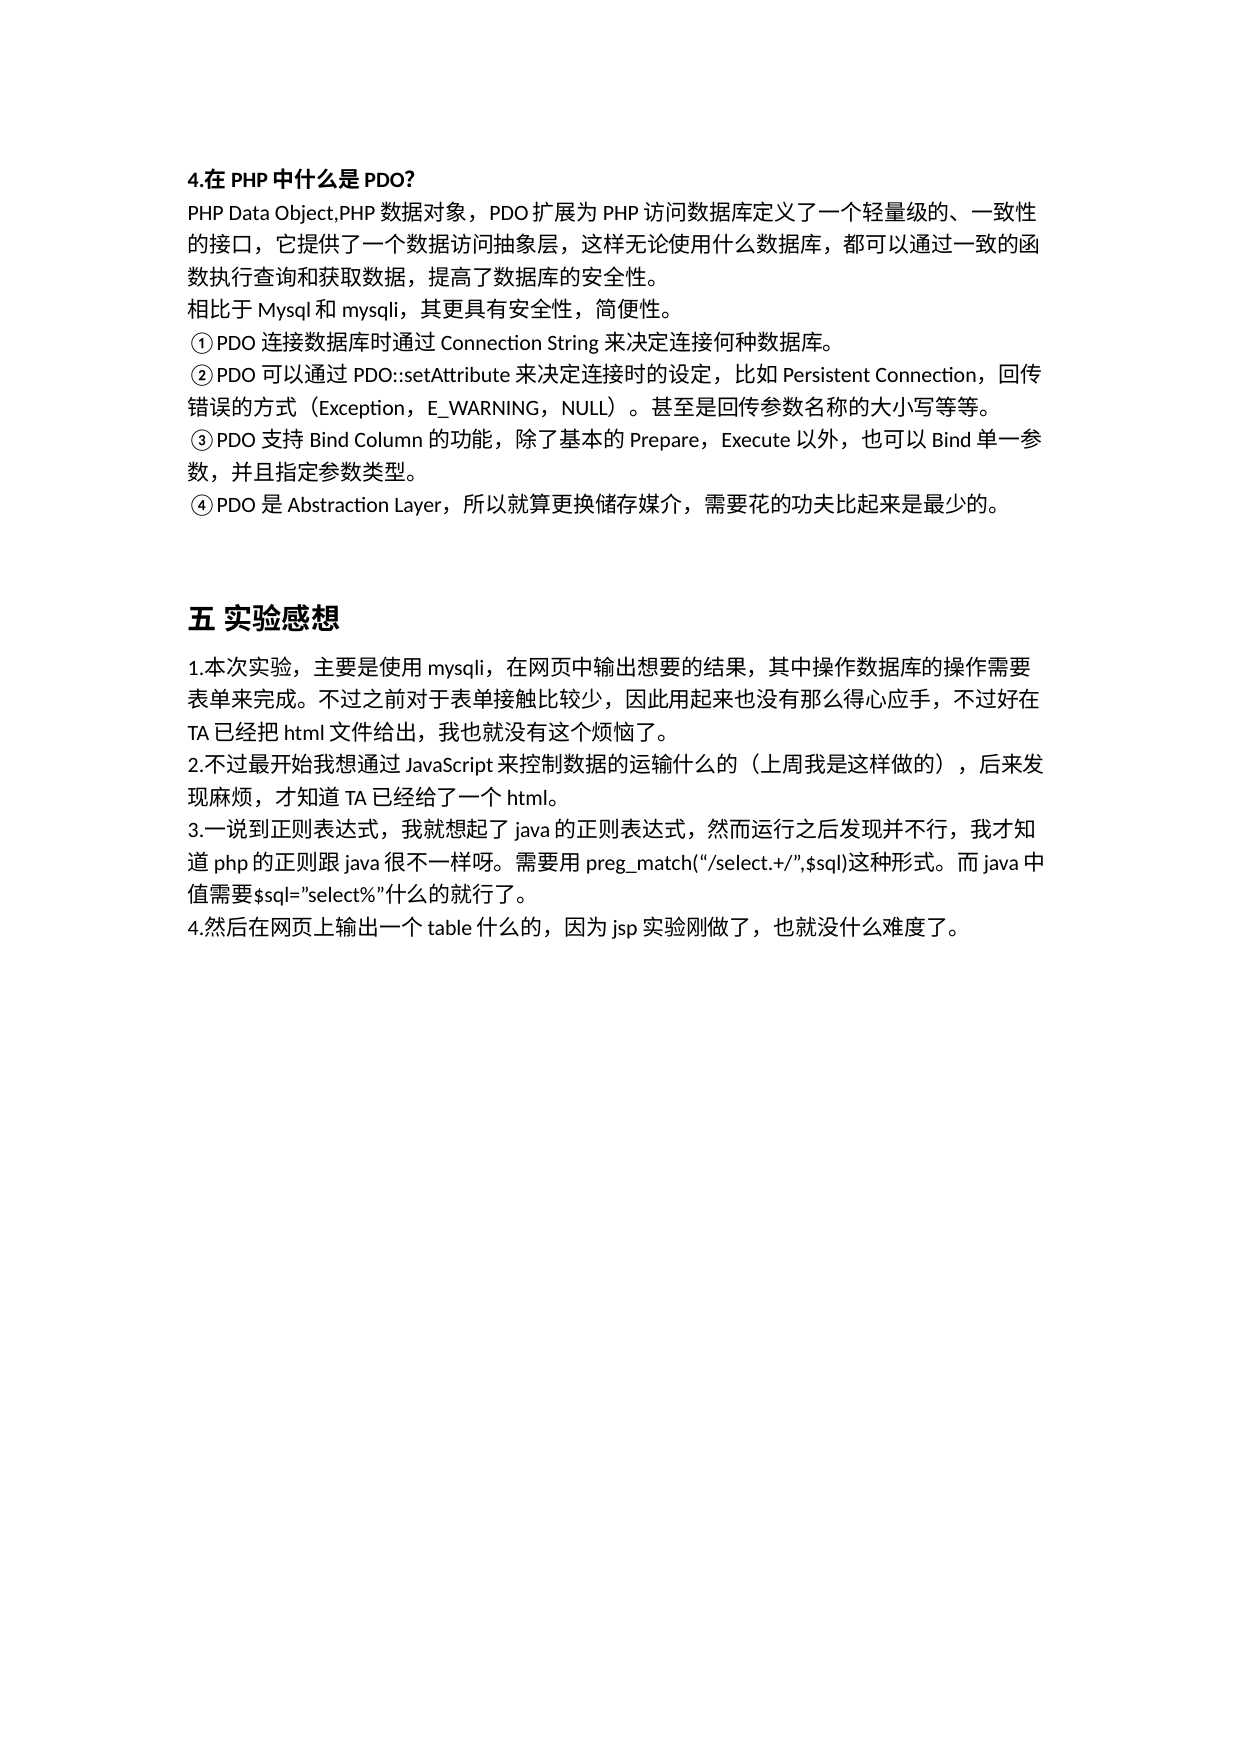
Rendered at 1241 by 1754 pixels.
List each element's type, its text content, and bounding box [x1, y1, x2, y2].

list PHP Data Object,PHP数据对象，PDO扩展为PHP访问数据库定义了一个轻量级的、一致性的接口，它提供了一个数据访问抽象层，这样无论使用什么数据库，都可以通过一致的函数执行查询和获取数据，提高了数据库的安全性。 [187, 194, 1053, 292]
list 相比于Mysql和mysqli，其更具有安全性，简便性。 [187, 292, 1053, 324]
list ③PDO 支持 Bind Column 的功能，除了基本的 Prepare，Execute 以外，也可以 Bind 单一参数，并且指定参数类型。 [187, 422, 1053, 487]
list 然后在网页上输出一个table什么的，因为jsp实验刚做了，也就没什么难度了。 [187, 909, 1053, 942]
list 本次实验，主要是使用mysqli，在网页中输出想要的结果，其中操作数据库的操作需要表单来完成。不过之前对于表单接触比较少，因此用起来也没有那么得心应手，不过好在TA已经把html文件给出，我也就没有这个烦恼了。 [187, 649, 1053, 747]
list ④PDO 是 Abstraction Layer，所以就算更换储存媒介，需要花的功夫比起来是最少的。 [187, 487, 1053, 519]
list 一说到正则表达式，我就想起了java的正则表达式，然而运行之后发现并不行，我才知道php的正则跟java很不一样呀。需要用preg_match(“/select.+/”,$sql)这种形式。而java中值需要$sql=”select%”什么的就行了。 [187, 812, 1053, 909]
list ①PDO 连接数据库时通过 Connection String 来决定连接何种数据库。 [187, 324, 1053, 357]
list 4.在PHP中什么是PDO？ [187, 162, 1053, 194]
list 五 实验感想 [187, 584, 1053, 649]
list 不过最开始我想通过JavaScript来控制数据的运输什么的（上周我是这样做的），后来发现麻烦，才知道TA已经给了一个html。 [187, 747, 1053, 812]
list ②PDO 可以通过 PDO::setAttribute 来决定连接时的设定，比如 Persistent Connection，回传错误的方式（Exception，E_WARNING，NULL）。甚至是回传参数名称的大小写等等。 [187, 357, 1053, 422]
